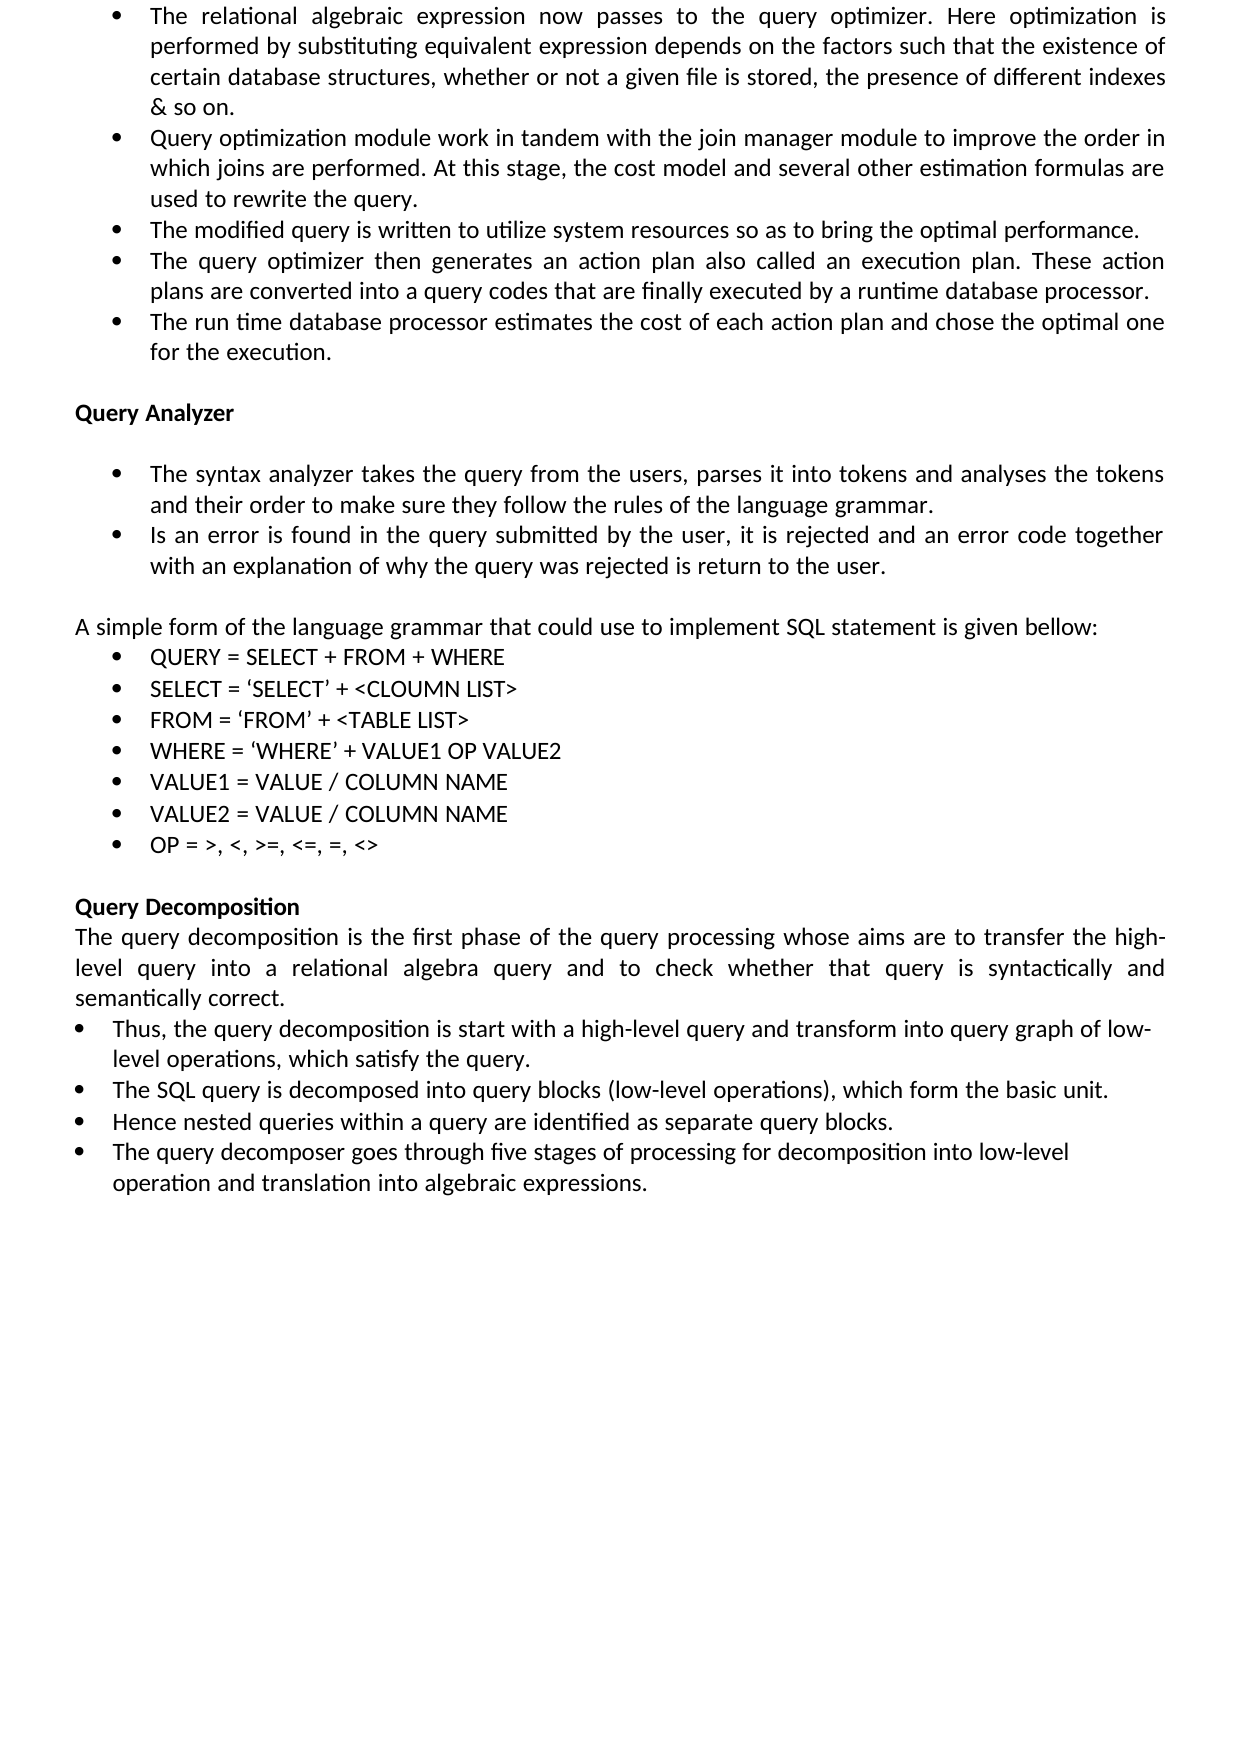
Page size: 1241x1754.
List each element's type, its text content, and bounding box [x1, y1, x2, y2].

list The relational algebraic expression now passes to the query optimizer. Here optimization is performed by substituting equivalent expression depends on the factors such that the existence of certain database structures, whether or not a given file is stored, the presence of different indexes & so on. [112, 0, 1166, 122]
list VALUE2 = VALUE / COLUMN NAME [112, 797, 1236, 828]
list The modified query is written to utilize system resources so as to bring the optimal performance. [112, 214, 1236, 245]
list The SQL query is decomposed into query blocks (low-level operations), which form the basic unit. [75, 1074, 1236, 1105]
text The query decomposition is the first phase of the query processing whose aims are to transfer the high-level query into a relational algebra query and to check whether that query is syntactically and semantically correct. [75, 921, 1166, 1013]
list QUERY = SELECT + FROM + WHERE [112, 641, 1236, 672]
list WHERE = ‘WHERE’ + VALUE1 OP VALUE2 [112, 736, 1236, 766]
list VALUE1 = VALUE / COLUMN NAME [112, 766, 1236, 797]
list The query optimizer then generates an action plan also called an execution plan. These action plans are converted into a query codes that are finally executed by a runtime database processor. [112, 245, 1166, 306]
list OP = >, <, >=, <=, =, <> [112, 828, 1236, 860]
list Thus, the query decomposition is start with a high-level query and transform into query graph of low- level operations, which satisfy the query. [75, 1013, 1166, 1074]
list Hence nested queries within a query are identified as separate query blocks. [75, 1105, 1236, 1136]
list SELECT = ‘SELECT’ + <CLOUMN LIST> [112, 672, 1236, 704]
list FROM = ‘FROM’ + <TABLE LIST> [112, 704, 1236, 735]
list The syntax analyzer takes the query from the users, parses it into tokens and analyses the tokens and their order to make sure they follow the rules of the language grammar. [112, 458, 1164, 519]
list Query optimization module work in tandem with the join manager module to improve the order in which joins are performed. At this stage, the cost model and several other estimation formulas are used to rewrite the query. [112, 122, 1165, 214]
text A simple form of the language grammar that could use to implement SQL statement is given bellow: [75, 611, 1236, 641]
subtitle Query Decomposition [75, 891, 1236, 921]
list Is an error is found in the query submitted by the user, it is rejected and an error code together with an explanation of why the query was rejected is return to the user. [112, 519, 1164, 581]
subtitle Query Analyzer [75, 397, 1236, 428]
list The query decomposer goes through five stages of processing for decomposition into low-level operation and translation into algebraic expressions. [75, 1136, 1165, 1197]
list The run time database processor estimates the cost of each action plan and chose the optimal one for the execution. [112, 306, 1165, 367]
